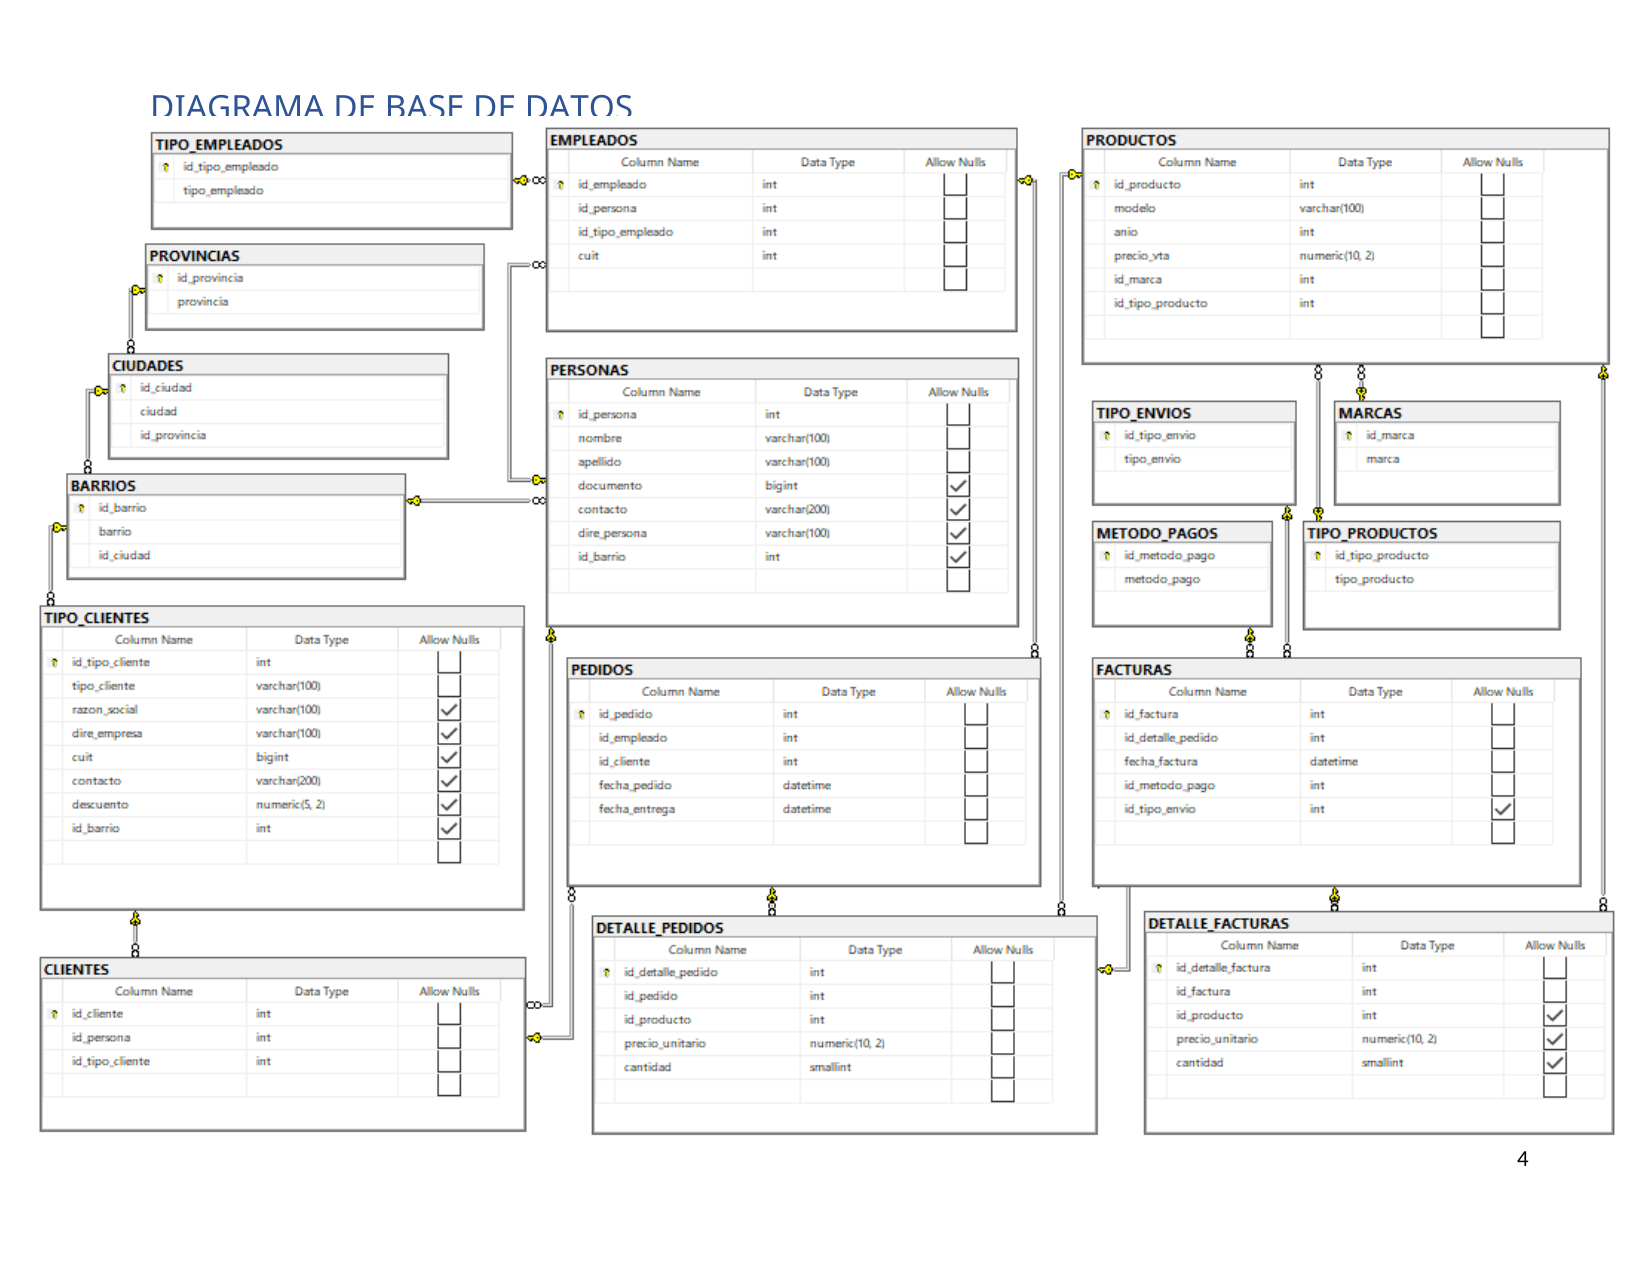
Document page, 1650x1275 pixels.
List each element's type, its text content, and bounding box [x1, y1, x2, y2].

picture [22, 116, 1628, 1147]
subtitle DIAGRAMA DE BASE DE DATOS [150, 84, 1528, 116]
